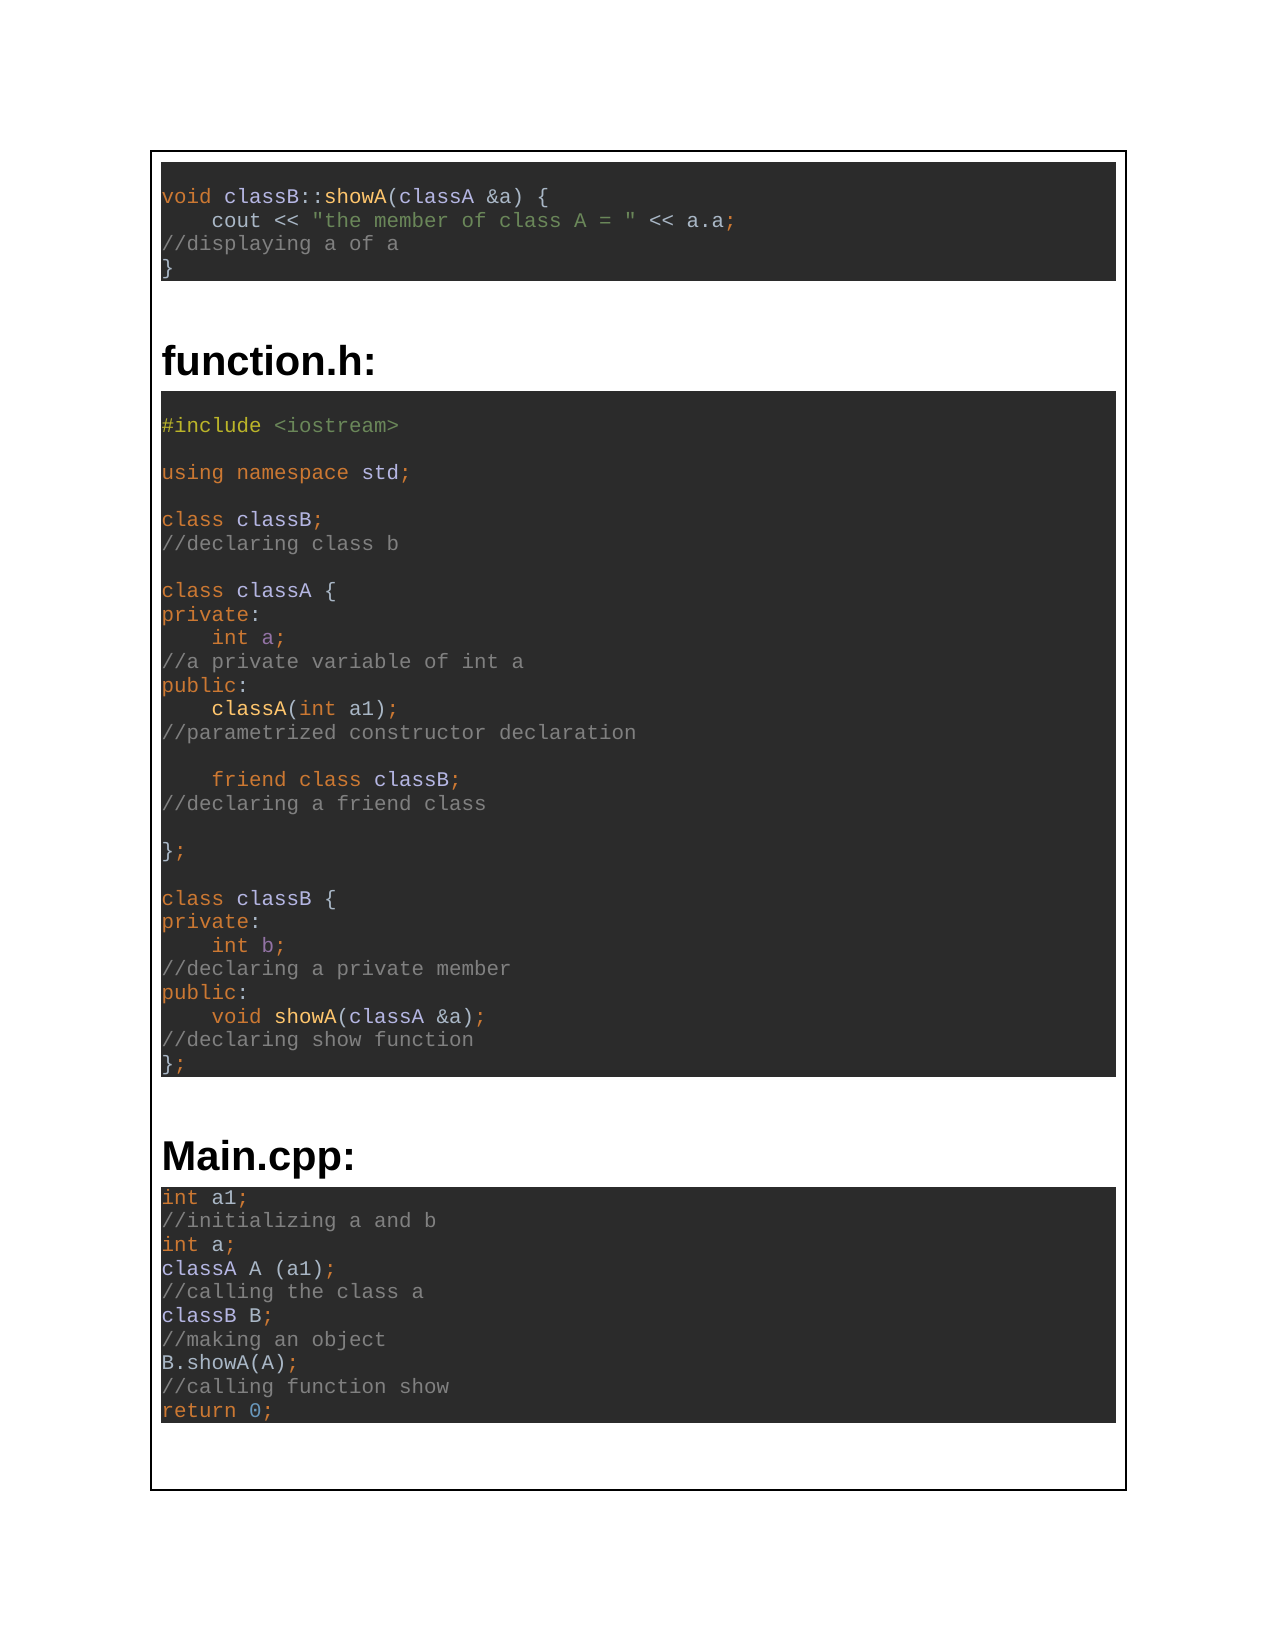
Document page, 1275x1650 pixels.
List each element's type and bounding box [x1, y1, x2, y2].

table_header [152, 152, 1125, 1489]
